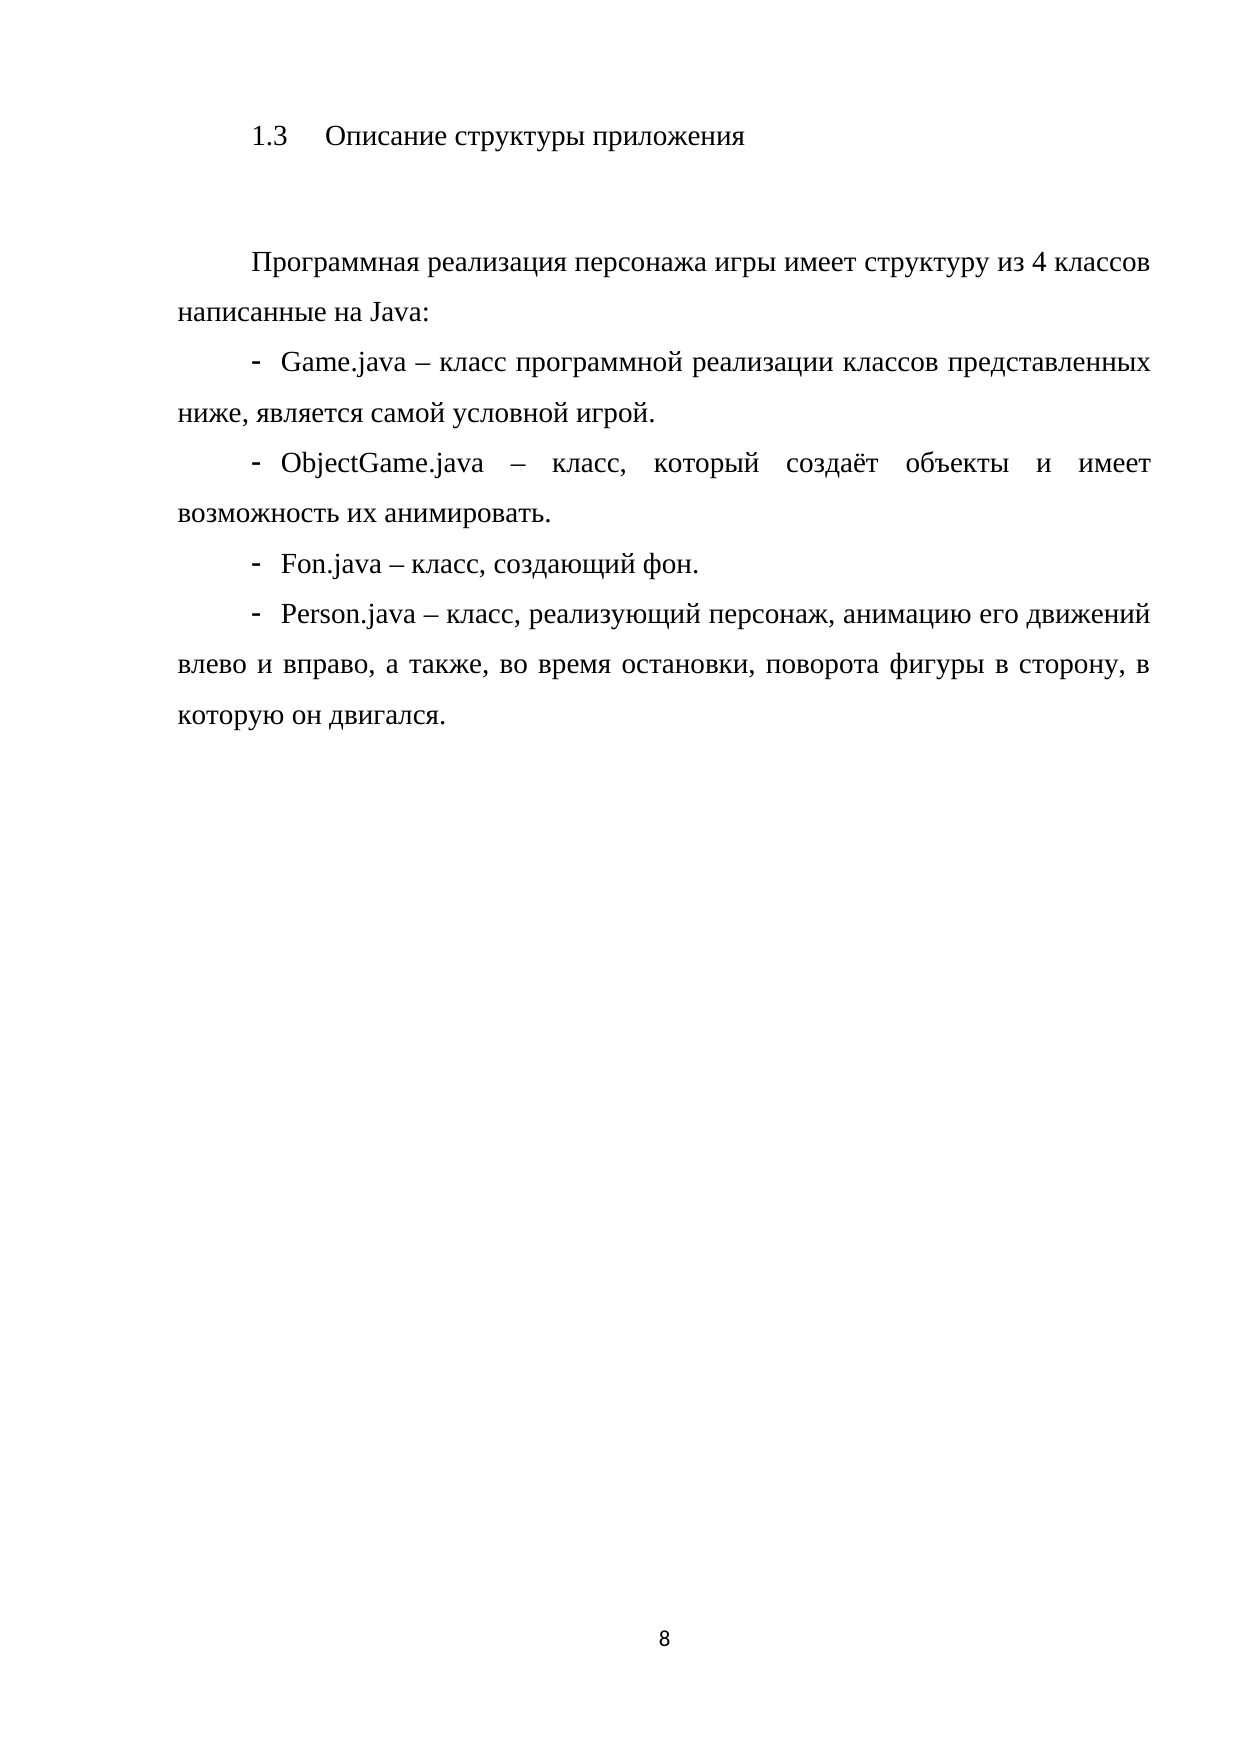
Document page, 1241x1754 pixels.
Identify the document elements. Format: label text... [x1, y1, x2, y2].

list ObjectGame.java – класс, который создаёт объекты и имеет возможность их анимировать. [177, 445, 1152, 529]
list Описание структуры приложения [177, 118, 1152, 152]
list Game.java – класс программной реализации классов представленных ниже, является самой условной игрой. [177, 344, 1152, 428]
list Fon.java – класс, создающий фон. [177, 546, 1152, 579]
text Программная реализация персонажа игры имеет структуру из 4 классов написанные на Java: [177, 244, 1152, 328]
list Person.java – класс, реализующий персонаж, анимацию его движений влево и вправо, а также, во время остановки, поворота фигуры в сторону, в которую он двигался. [177, 596, 1152, 731]
